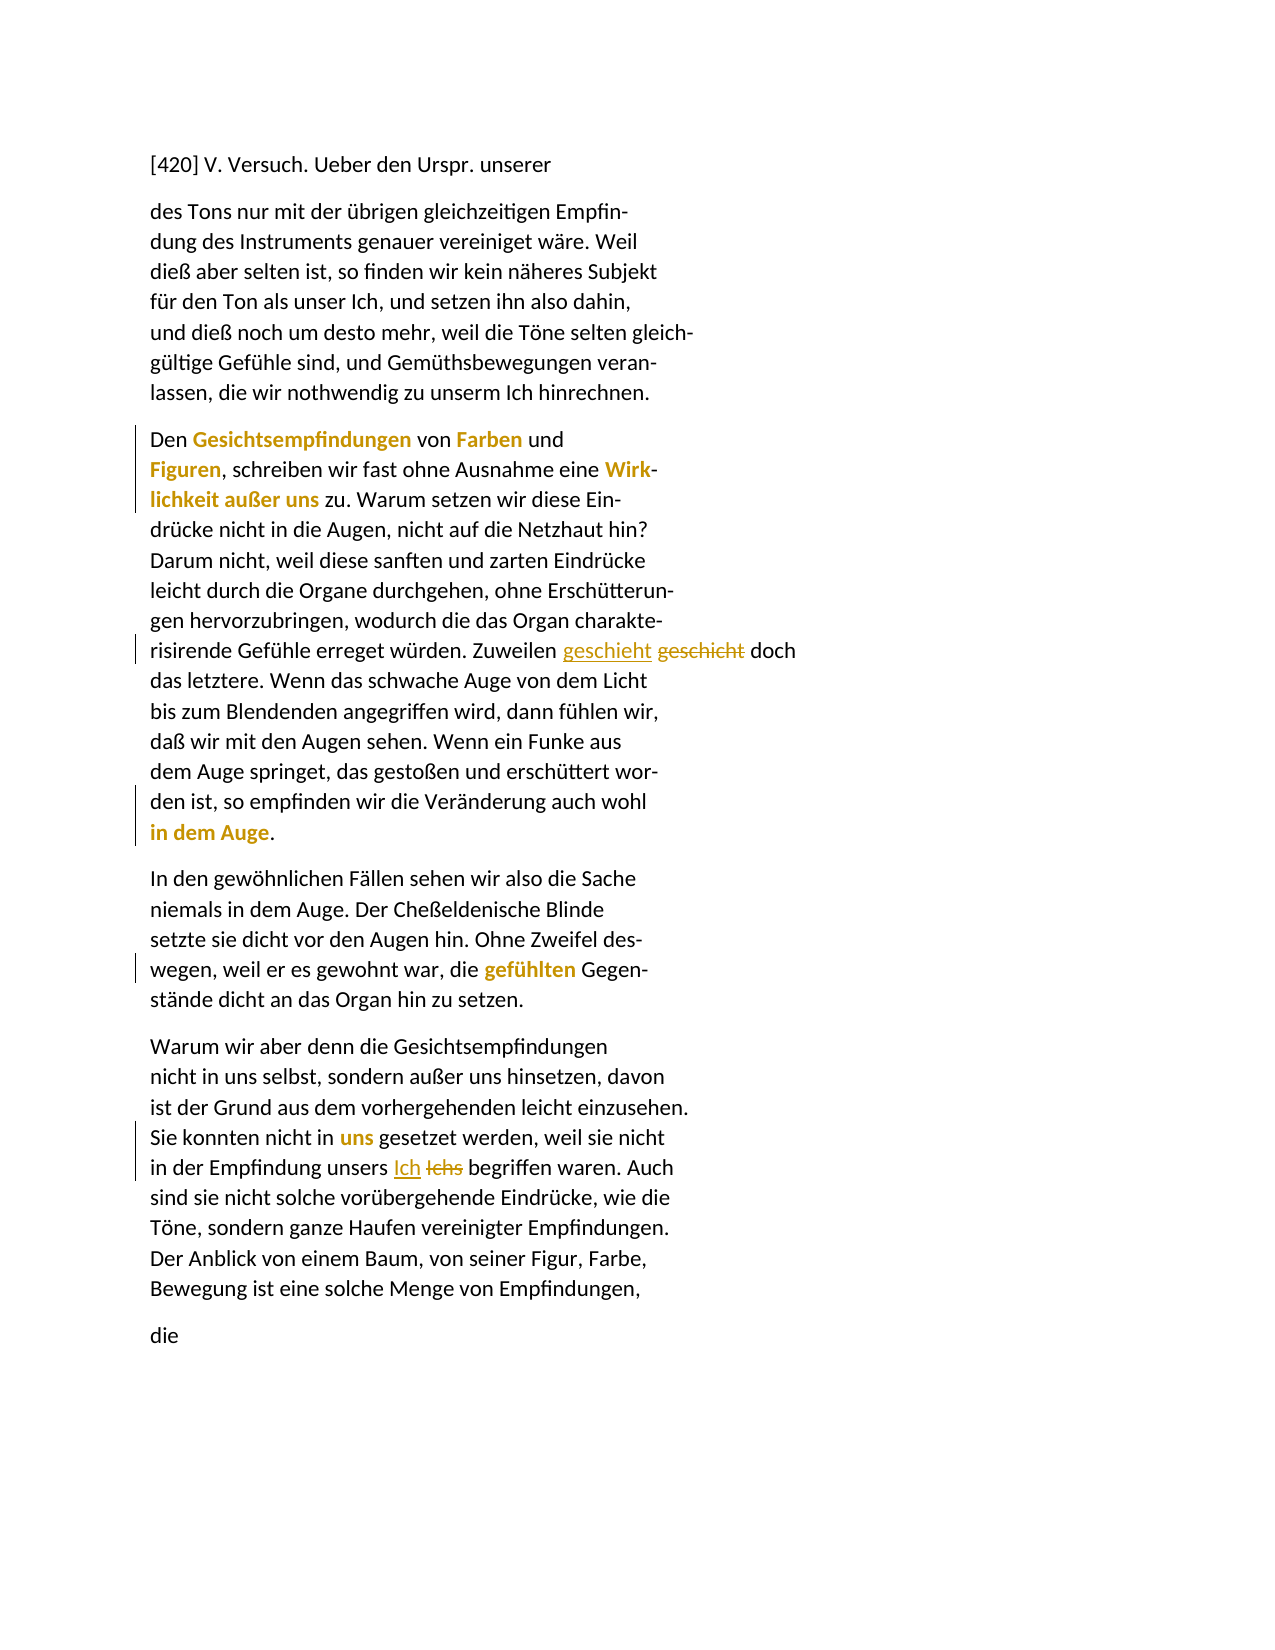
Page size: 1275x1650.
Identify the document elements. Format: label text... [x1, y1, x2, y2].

text die [150, 1321, 1125, 1349]
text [150, 150, 1125, 178]
text des Tons nur mit der übrigen gleichzeitigen Empfin- dung des Instruments genauer vereiniget wäre. Weil dieß aber selten ist, so finden wir kein näheres Subjekt für den Ton als unser Ich, und setzen ihn also dahin, und dieß noch um desto mehr, weil die Töne selten gleich- gültige Gefühle sind, und Gemüthsbewegungen veran- lassen, die wir nothwendig zu unserm Ich hinrechnen. [150, 197, 1125, 406]
text Warum wir aber denn die Gesichtsempfindungen nicht in uns selbst, sondern außer uns hinsetzen, davon ist der Grund aus dem vorhergehenden leicht einzusehen. Sie konnten nicht in uns gesetzet werden, weil sie nicht in der Empfindung unsers begriffen waren. Auch sind sie nicht solche vorübergehende Eindrücke, wie die Töne, sondern ganze Haufen vereinigter Empfindungen. Der Anblick von einem Baum, von seiner Figur, Farbe, Bewegung ist eine solche Menge von Empfindungen, [150, 1032, 1125, 1302]
text Den Gesichtsempfindungen von Farben und Figuren, schreiben wir fast ohne Ausnahme eine Wirk- lichkeit außer uns zu. Warum setzen wir diese Ein- drücke nicht in die Augen, nicht auf die Netzhaut hin? Darum nicht, weil diese sanften und zarten Eindrücke leicht durch die Organe durchgehen, ohne Erschütterun- gen hervorzubringen, wodurch die das Organ charakte- risirende Gefühle erreget würden. Zuweilen doch das letztere. Wenn das schwache Auge von dem Licht bis zum Blendenden angegriffen wird, dann fühlen wir, daß wir mit den Augen sehen. Wenn ein Funke aus dem Auge springet, das gestoßen und erschüttert wor- den ist, so empfinden wir die Veränderung auch wohl in dem Auge. [150, 425, 1125, 846]
text In den gewöhnlichen Fällen sehen wir also die Sache niemals in dem Auge. Der Cheßeldenische Blinde setzte sie dicht vor den Augen hin. Ohne Zweifel des- wegen, weil er es gewohnt war, die gefühlten Gegen- stände dicht an das Organ hin zu setzen. [150, 864, 1125, 1013]
